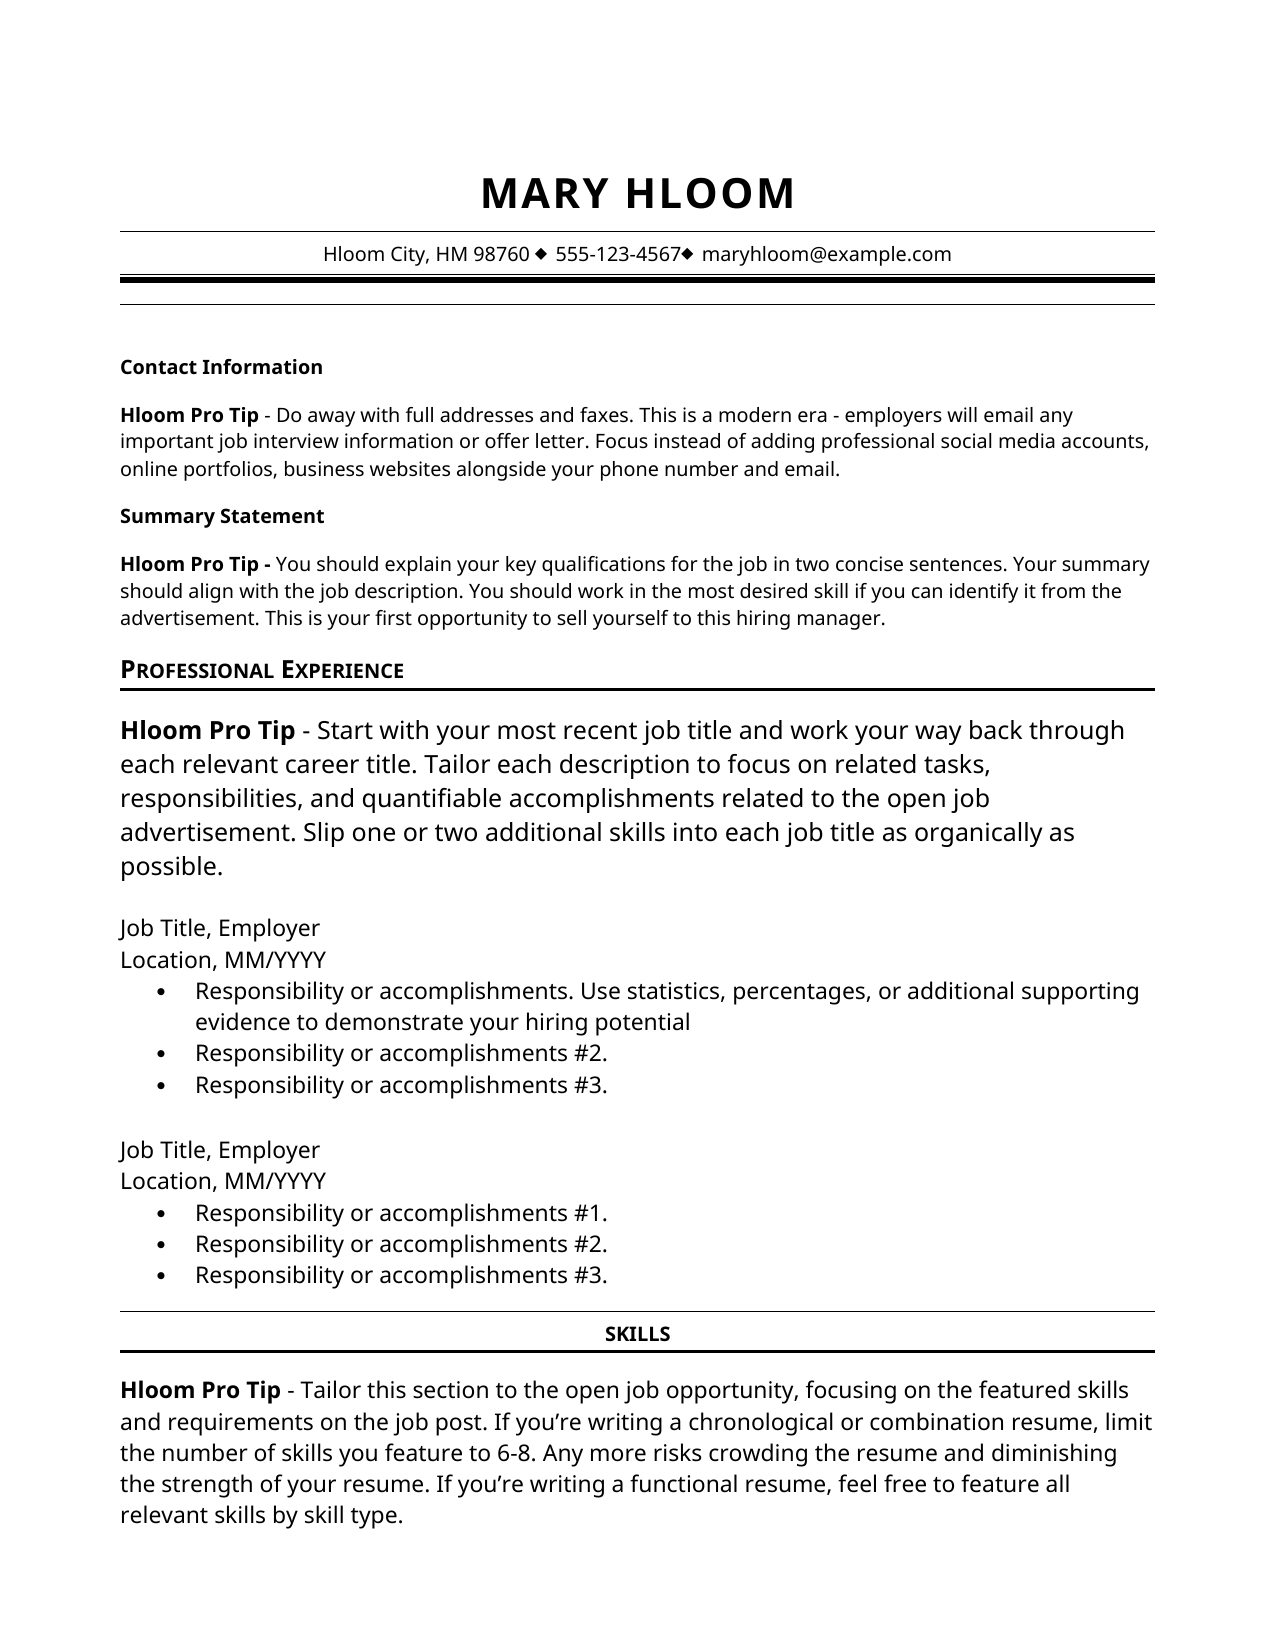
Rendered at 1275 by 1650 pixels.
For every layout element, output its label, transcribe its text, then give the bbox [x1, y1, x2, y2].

list Responsibility or accomplishments #2. [157, 1037, 1155, 1069]
subtitle Hloom Pro Tip - Do away with full addresses and faxes. This is a modern era - employers will email any important job interview information or offer letter. Focus instead of adding professional social media accounts, online portfolios, business websites alongside your phone number and email. [120, 400, 1155, 482]
text Hloom Pro Tip - Start with your most recent job title and work your way back through each relevant career title. Tailor each description to focus on related tasks, responsibilities, and quantifiable accomplishments related to the open job advertisement. Slip one or two additional skills into each job title as organically as possible. [120, 712, 1155, 883]
text MARY HLOOM [120, 107, 1155, 220]
list Responsibility or accomplishments #3. [157, 1069, 1155, 1100]
subtitle skills [120, 1312, 1155, 1350]
subtitle Professional Experience [120, 651, 1155, 688]
text Location, MM/YYYY [120, 944, 1155, 975]
list Responsibility or accomplishments. Use statistics, percentages, or additional supporting evidence to demonstrate your hiring potential [157, 975, 1155, 1037]
subtitle Summary Statement [120, 502, 1155, 529]
subtitle Hloom Pro Tip - You should explain your key qualifications for the job in two concise sentences. Your summary should align with the job description. You should work in the most desired skill if you can identify it from the advertisement. This is your first opportunity to sell yourself to this hiring manager. [120, 549, 1155, 631]
list Responsibility or accomplishments #1. [157, 1196, 1155, 1228]
text Job Title, Employer [120, 912, 1155, 944]
text Hloom Pro Tip - Tailor this section to the open job opportunity, focusing on the featured skills and requirements on the job post. If you’re writing a chronological or combination resume, limit the number of skills you feature to 6-8. Any more risks crowding the resume and diminishing the strength of your resume. If you’re writing a functional resume, feel free to feature all relevant skills by skill type. [120, 1374, 1155, 1531]
subtitle Contact Information [120, 352, 1155, 380]
text Job Title, Employer [120, 1134, 1155, 1165]
list Responsibility or accomplishments #2. [157, 1228, 1155, 1259]
text Hloom City, HM 98760 555-123-4567 maryhloom@example.com [120, 232, 1155, 267]
text Location, MM/YYYY [120, 1165, 1155, 1196]
list Responsibility or accomplishments #3. [157, 1259, 1155, 1290]
